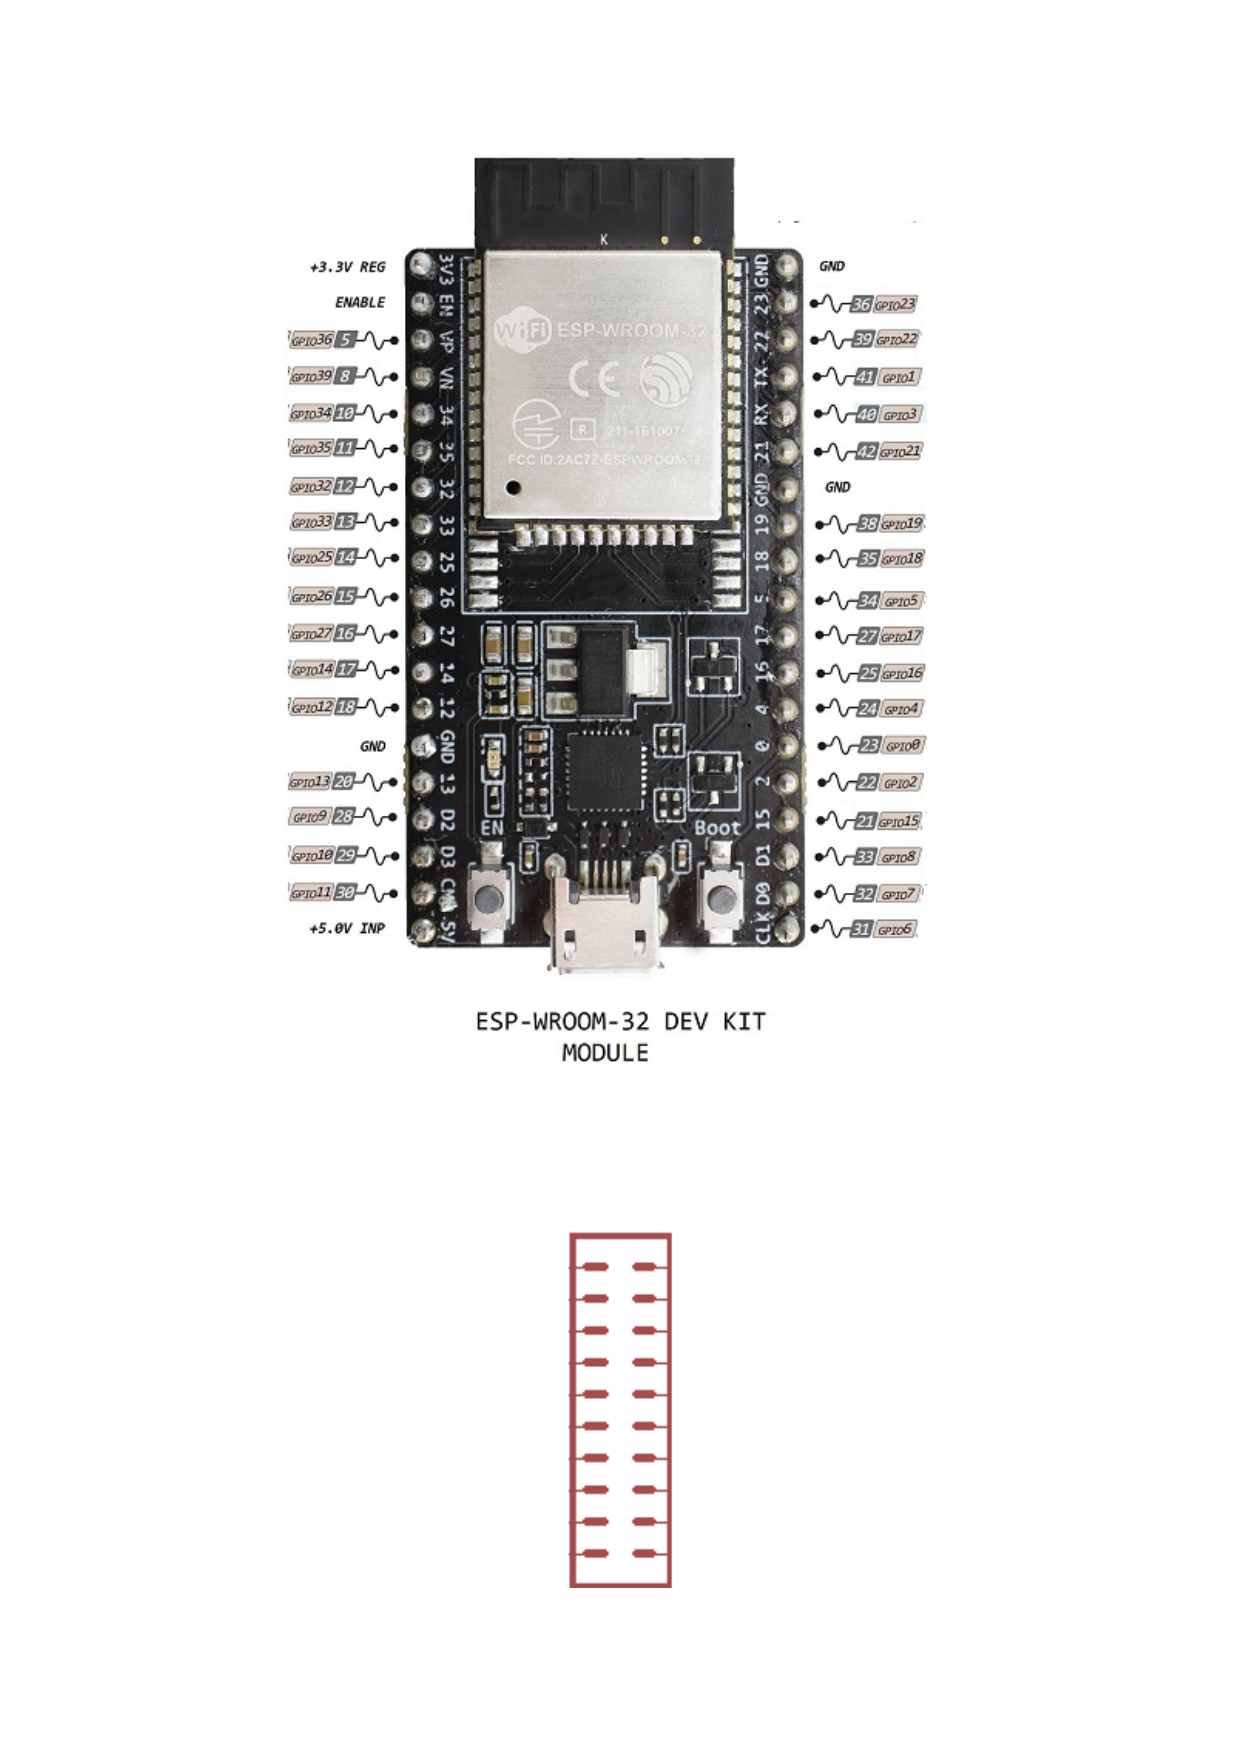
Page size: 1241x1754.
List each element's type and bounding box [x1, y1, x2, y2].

picture [568, 1227, 672, 1588]
picture [259, 150, 981, 1097]
